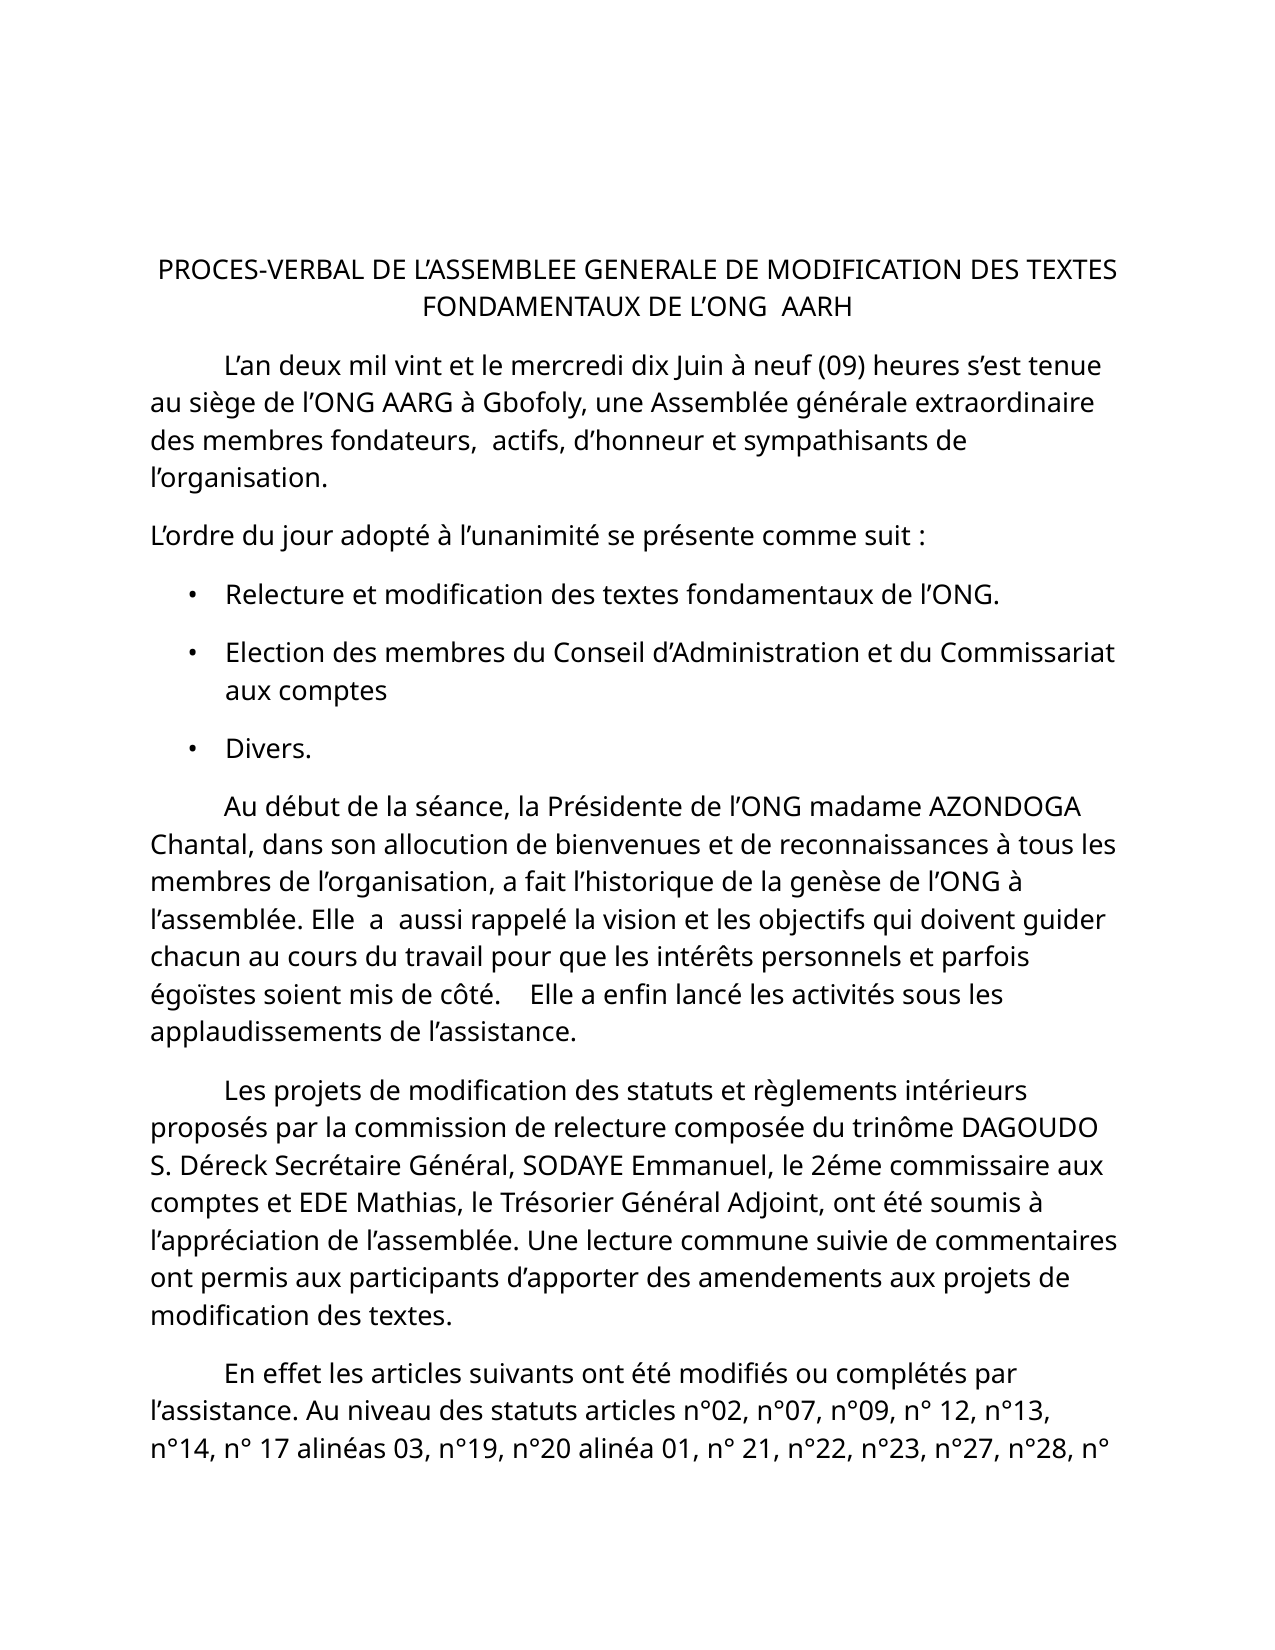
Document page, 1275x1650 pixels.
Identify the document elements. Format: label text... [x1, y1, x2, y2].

text Les projets de modification des statuts et règlements intérieurs proposés par la commission de relecture composée du trinôme DAGOUDO S. Déreck Secrétaire Général, SODAYE Emmanuel, le 2éme commissaire aux comptes et EDE Mathias, le Trésorier Général Adjoint, ont été soumis à l’appréciation de l’assemblée. Une lecture commune suivie de commentaires ont permis aux participants d’apporter des amendements aux projets de modification des textes. [150, 1070, 1125, 1332]
text L’an deux mil vint et le mercredi dix Juin à neuf (09) heures s’est tenue au siège de l’ONG AARG à Gbofoly, une Assemblée générale extraordinaire des membres fondateurs, actifs, d’honneur et sympathisants de l’organisation. [150, 345, 1125, 495]
text L’ordre du jour adopté à l’unanimité se présente comme suit : [150, 516, 1125, 553]
list Election des membres du Conseil d’Administration et du Commissariat aux comptes [187, 632, 1125, 707]
list Relecture et modification des textes fondamentaux de l’ONG. [187, 574, 1125, 612]
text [150, 1353, 1125, 1466]
text PROCES-VERBAL DE L’ASSEMBLEE GENERALE DE MODIFICATION DES TEXTES FONDAMENTAUX DE L’ONG AARH [150, 249, 1125, 324]
list Divers. [187, 728, 1125, 766]
text Au début de la séance, la Présidente de l’ONG madame AZONDOGA Chantal, dans son allocution de bienvenues et de reconnaissances à tous les membres de l’organisation, a fait l’historique de la genèse de l’ONG à l’assemblée. Elle a aussi rappelé la vision et les objectifs qui doivent guider chacun au cours du travail pour que les intérêts personnels et parfois égoïstes soient mis de côté. Elle a enfin lancé les activités sous les applaudissements de l’assistance. [150, 787, 1125, 1049]
